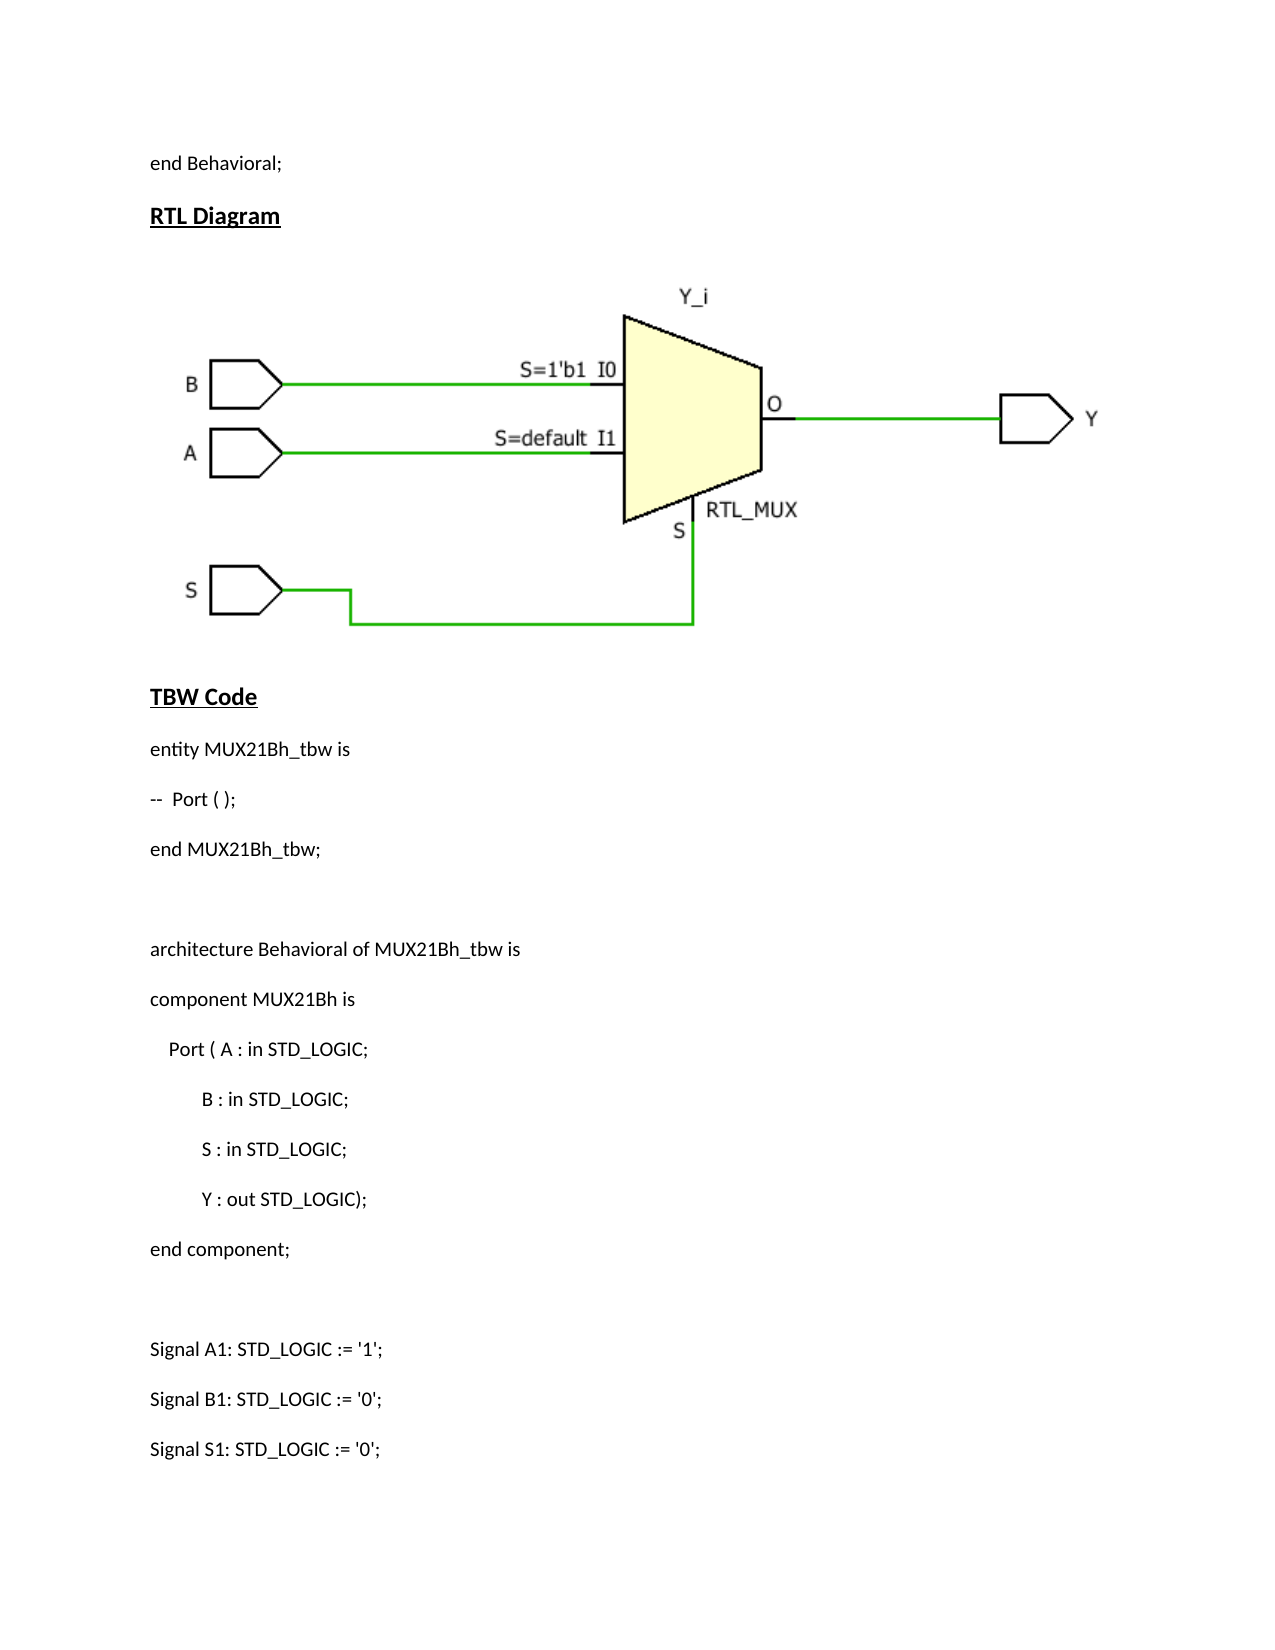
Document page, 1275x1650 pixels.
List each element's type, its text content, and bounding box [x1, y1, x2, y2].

text -- Port ( ); [150, 786, 1125, 812]
text Port ( A : in STD_LOGIC; [150, 1036, 1125, 1062]
text entity MUX21Bh_tbw is [150, 736, 1125, 762]
text end Behavioral; [150, 150, 1125, 175]
text Signal B1: STD_LOGIC := '0'; [150, 1386, 1125, 1412]
text RTL Diagram [150, 200, 1125, 231]
text TBW Code [150, 681, 1125, 711]
text Signal A1: STD_LOGIC := '1'; [150, 1336, 1125, 1362]
text Signal S1: STD_LOGIC := '0'; [150, 1436, 1125, 1462]
text S : in STD_LOGIC; [150, 1136, 1125, 1162]
text end component; [150, 1236, 1125, 1262]
text architecture Behavioral of MUX21Bh_tbw is [150, 936, 1125, 962]
text component MUX21Bh is [150, 986, 1125, 1012]
text end MUX21Bh_tbw; [150, 836, 1125, 862]
text Y : out STD_LOGIC); [150, 1186, 1125, 1212]
text B : in STD_LOGIC; [150, 1086, 1125, 1112]
picture [150, 255, 1125, 656]
